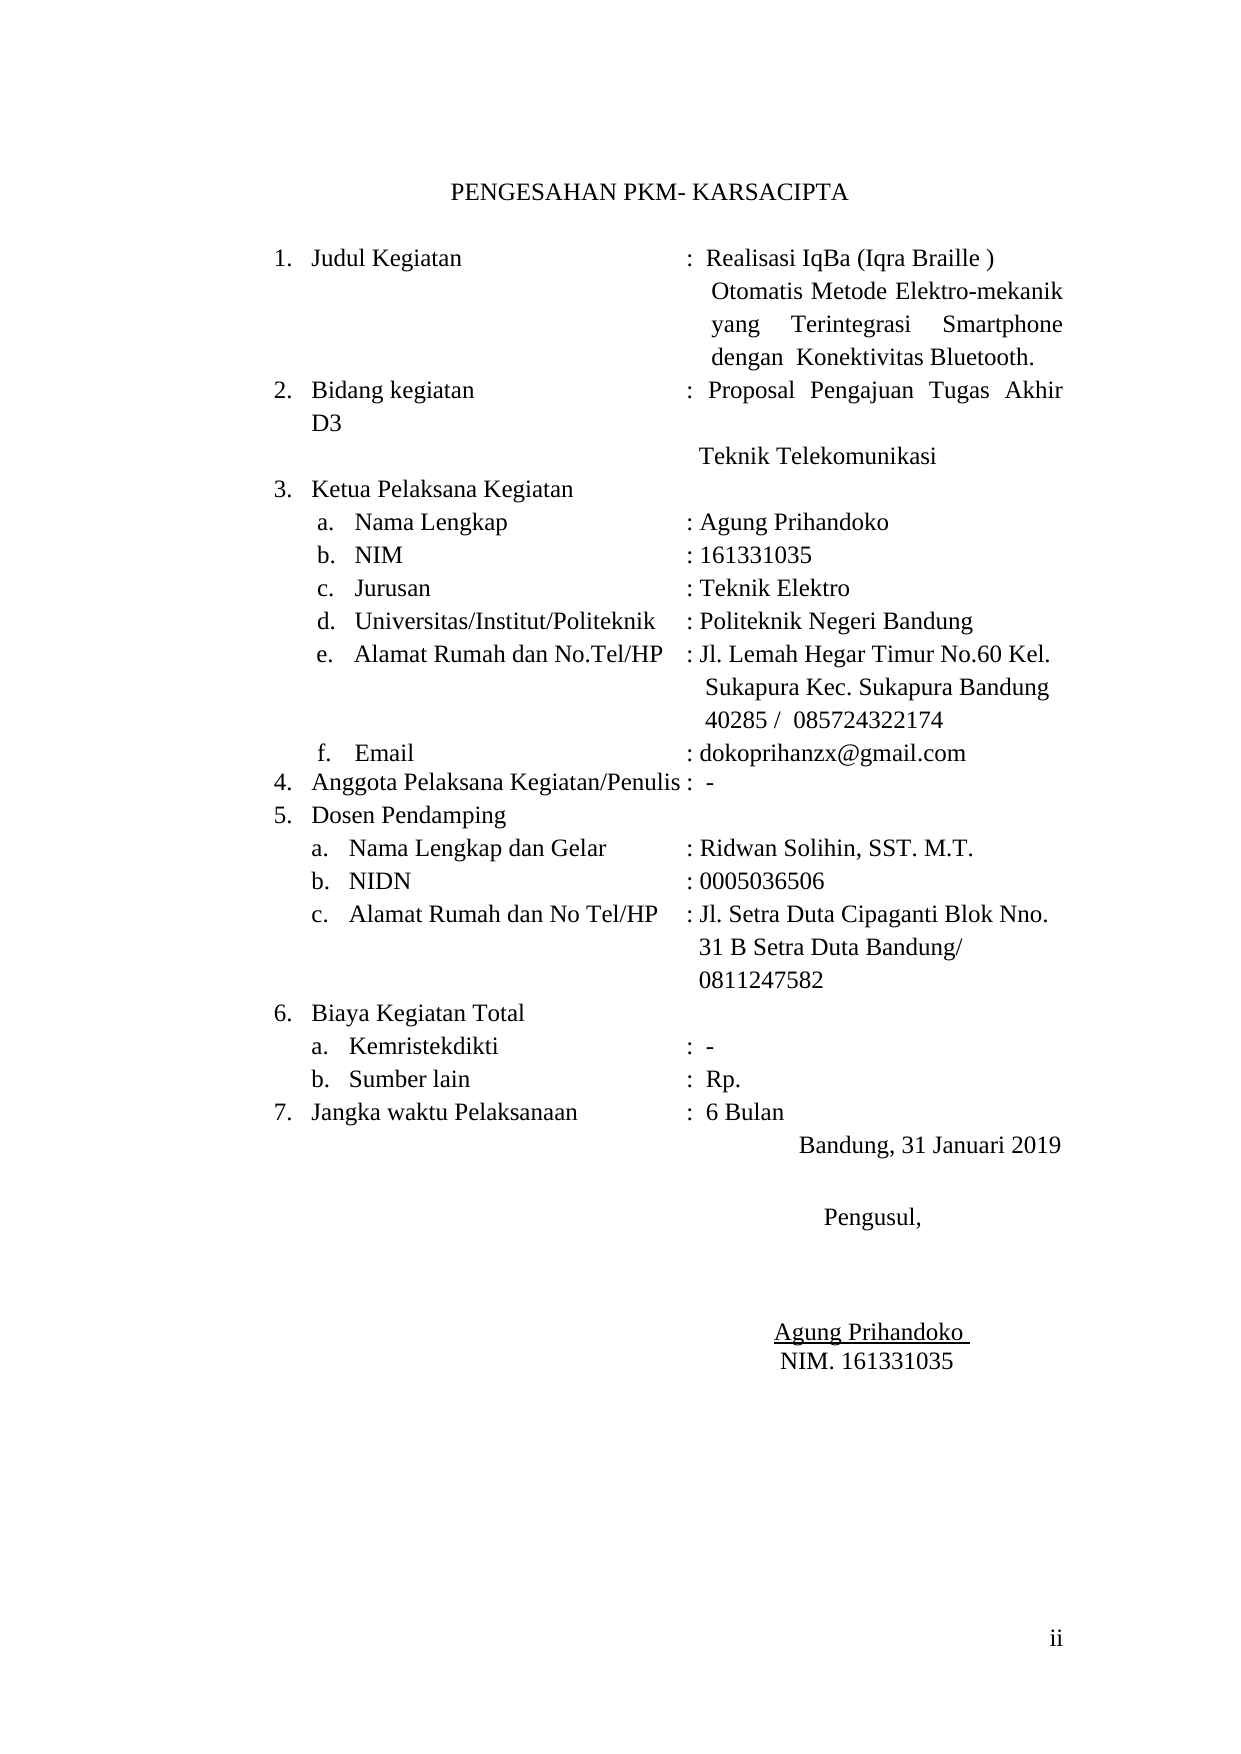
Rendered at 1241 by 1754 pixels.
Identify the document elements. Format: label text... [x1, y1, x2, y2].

list Ketua Pelaksana Kegiatan [274, 474, 1063, 503]
list NIDN : 0005036506 [311, 866, 1063, 895]
list Bidang kegiatan : Proposal Pengajuan Tugas Akhir D3 [274, 375, 1063, 437]
list Dosen Pendamping [274, 800, 1063, 829]
text 31 B Setra Duta Bandung/ 0811247582 [699, 932, 1063, 994]
list Jangka waktu Pelaksanaan : 6 Bulan [274, 1097, 1063, 1126]
text NIM. 161331035 [236, 1346, 1063, 1375]
list NIM : 161331035 [317, 540, 1063, 569]
list Kemristekdikti : - [311, 1031, 1063, 1060]
text Pengusul, [236, 1202, 1063, 1231]
list Universitas/Institut/Politeknik : Politeknik Negeri Bandung [317, 606, 1063, 635]
list Anggota Pelaksana Kegiatan/Penulis : - [274, 767, 1063, 796]
text Sukapura Kec. Sukapura Bandung 40285 / 085724322174 [705, 672, 1063, 734]
text Bandung, 31 Januari 2019 [761, 1131, 1063, 1159]
list Sumber lain : Rp. [311, 1064, 1063, 1093]
list Alamat Rumah dan No.Tel/HP : Jl. Lemah Hegar Timur No.60 Kel. [316, 639, 1063, 668]
text Otomatis Metode Elektro-mekanik yang Terintegrasi Smartphone dengan Konektivitas Bluetooth. [711, 276, 1063, 371]
list Nama Lengkap : Agung Prihandoko [317, 507, 1063, 536]
list Biaya Kegiatan Total [274, 998, 1063, 1027]
text Agung Prihandoko [236, 1317, 1063, 1346]
list Judul Kegiatan : Realisasi IqBa (Iqra Braille ) [274, 243, 1063, 272]
text Teknik Telekomunikasi [611, 441, 1063, 470]
list Nama Lengkap dan Gelar : Ridwan Solihin, SST. M.T. [311, 833, 1063, 862]
text PENGESAHAN PKM- KARSACIPTA [236, 177, 1063, 206]
list Email : dokoprihanzx@gmail.com [317, 738, 1063, 767]
list Jurusan : Teknik Elektro [317, 573, 1063, 602]
list Alamat Rumah dan No Tel/HP : Jl. Setra Duta Cipaganti Blok Nno. [311, 899, 1063, 928]
